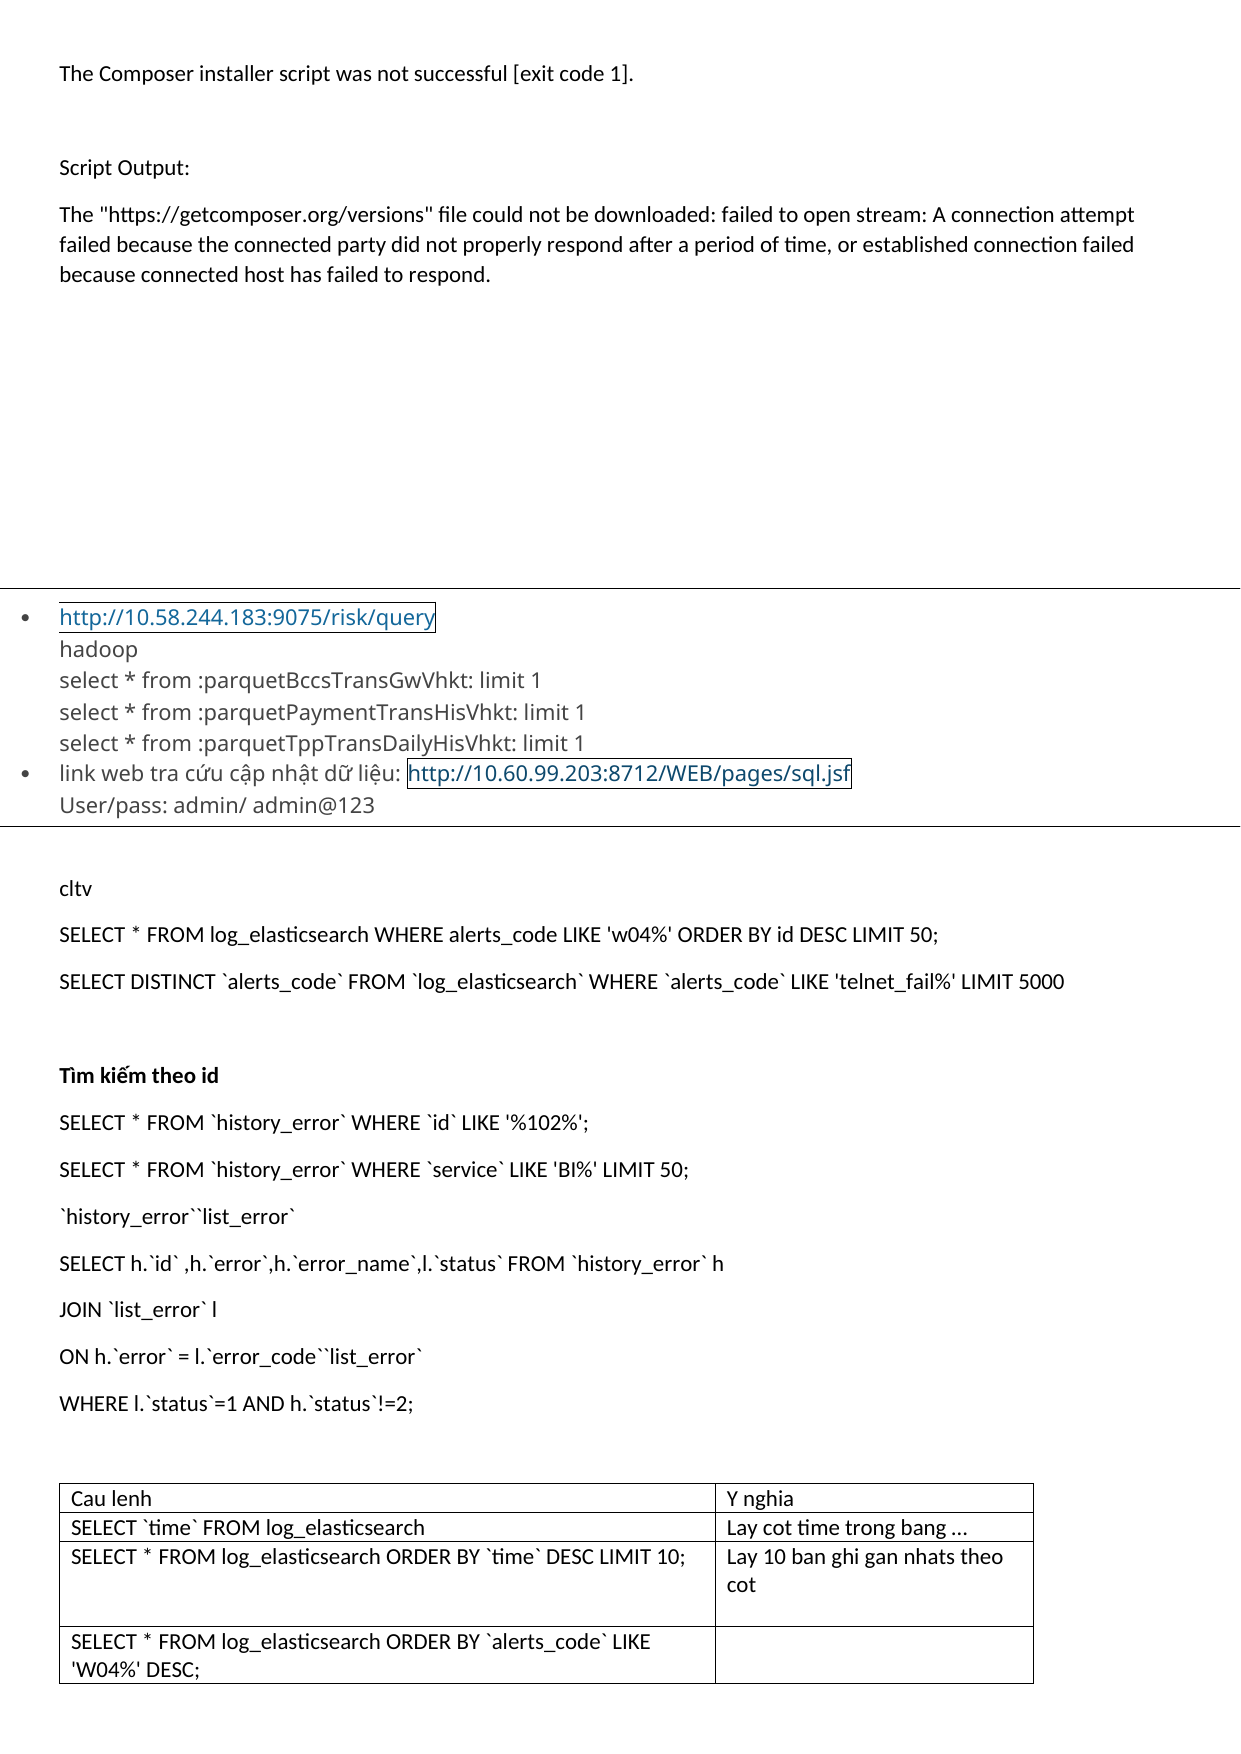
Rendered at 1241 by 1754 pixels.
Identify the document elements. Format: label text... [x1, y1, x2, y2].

table_cell Lay cot time trong bang … [716, 1513, 1033, 1541]
text ON h.`error` = l.`error_code``list_error` [59, 1342, 1181, 1370]
table_header Cau lenh [60, 1484, 715, 1512]
list link web tra cứu cập nhật dữ liệu: http://10.60.99.203:8712/WEB/pages/sql.jsf User/pass: admin/ admin@123 [0, 751, 1240, 826]
text SELECT * FROM `history_error` WHERE `service` LIKE 'BI%' LIMIT 50; [59, 1155, 1181, 1183]
table_header Y nghia [716, 1484, 1033, 1512]
table_cell SELECT * FROM log_elasticsearch ORDER BY `alerts_code` LIKE 'W04%' DESC; [60, 1627, 715, 1683]
table_cell SELECT `time` FROM log_elasticsearch [60, 1513, 715, 1541]
text SELECT h.`id` ,h.`error`,h.`error_name`,l.`status` FROM `history_error` h [59, 1249, 1181, 1277]
text SELECT * FROM log_elasticsearch WHERE alerts_code LIKE 'w04%' ORDER BY id DESC LIMIT 50; [59, 921, 1181, 948]
table_cell [716, 1627, 1033, 1683]
text `history_error``list_error` [59, 1202, 1181, 1230]
table_cell SELECT * FROM log_elasticsearch ORDER BY `time` DESC LIMIT 10; [60, 1542, 715, 1626]
text Tìm kiếm theo id [59, 1061, 1181, 1089]
text The Composer installer script was not successful [exit code 1]. [59, 59, 1181, 87]
text cltv [59, 874, 1181, 902]
text JOIN `list_error` l [59, 1296, 1181, 1323]
text SELECT DISTINCT `alerts_code` FROM `log_elasticsearch` WHERE `alerts_code` LIKE 'telnet_fail%' LIMIT 5000 [59, 967, 1181, 995]
table_cell Lay 10 ban ghi gan nhats theo cot [716, 1542, 1033, 1626]
text Script Output: [59, 153, 1181, 181]
text SELECT * FROM `history_error` WHERE `id` LIKE '%102%'; [59, 1108, 1181, 1136]
list http://10.58.244.183:9075/risk/query hadoop select * from :parquetBccsTransGwVhkt: limit 1 select * from :parquetPaymentTransHisVhkt: limit 1 select * from :parquetTppTransDailyHisVhkt: limit 1 [0, 589, 1240, 751]
text The "https://getcomposer.org/versions" file could not be downloaded: failed to open stream: A connection attempt failed because the connected party did not properly respond after a period of time, or established connection failed because connected host has failed to respond. [59, 200, 1181, 288]
text WHERE l.`status`=1 AND h.`status`!=2; [59, 1389, 1181, 1417]
